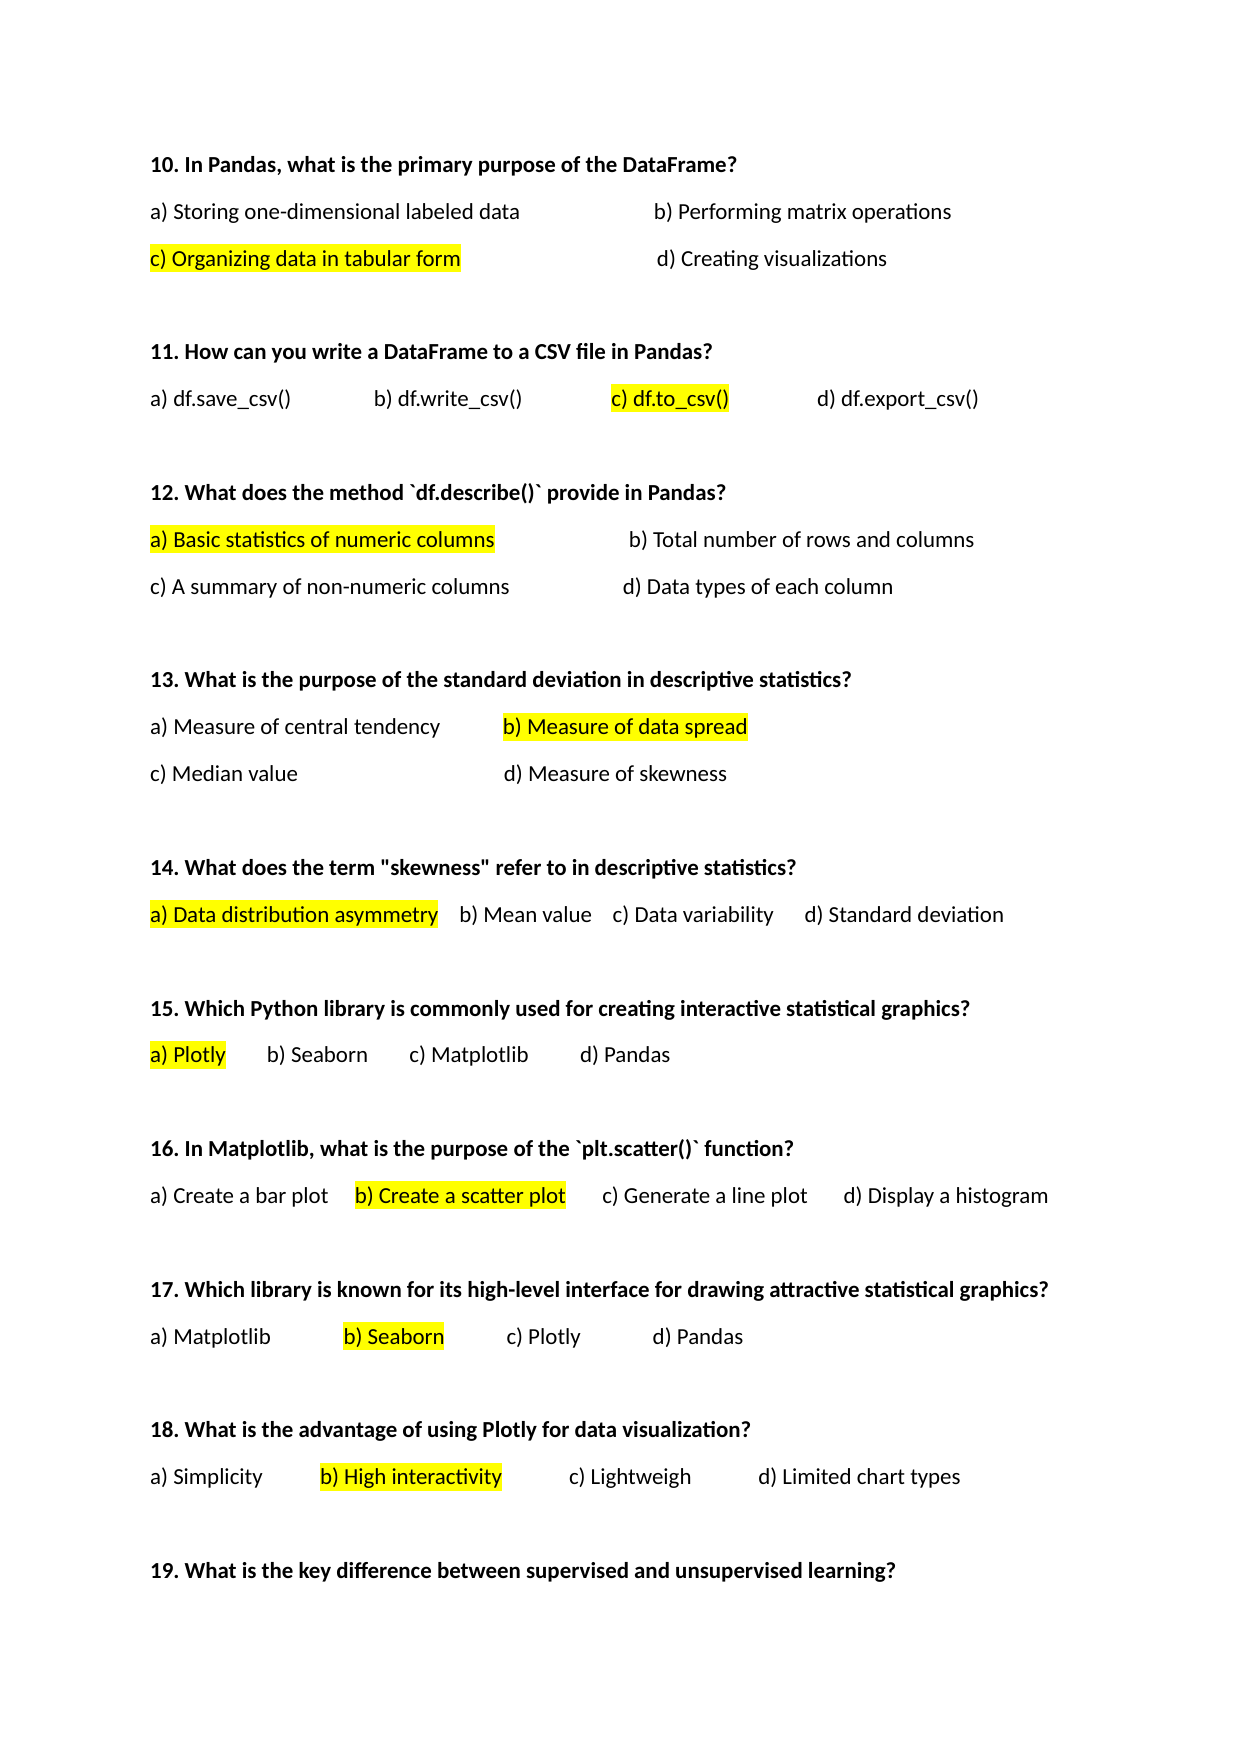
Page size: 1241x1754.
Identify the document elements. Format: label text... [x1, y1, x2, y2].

text a) Basic statistics of numeric columns b) Total number of rows and columns [495, 525, 1090, 553]
text 12. What does the method `df.describe()` provide in Pandas? [150, 478, 1090, 506]
text 15. Which Python library is commonly used for creating interactive statistical graphics? [150, 994, 1090, 1022]
text 16. In Matplotlib, what is the purpose of the `plt.scatter()` function? [150, 1134, 1090, 1162]
text a) Matplotlib b) Seaborn c) Plotly d) Pandas [444, 1322, 1090, 1350]
text a) Storing one-dimensional labeled data b) Performing matrix operations [150, 197, 1090, 225]
text 10. In Pandas, what is the primary purpose of the DataFrame? [150, 150, 1090, 178]
text 11. How can you write a DataFrame to a CSV file in Pandas? [150, 337, 1090, 366]
text 18. What is the advantage of using Plotly for data visualization? [150, 1416, 1090, 1444]
text 13. What is the purpose of the standard deviation in descriptive statistics? [150, 666, 1090, 694]
text 14. What does the term "skewness" refer to in descriptive statistics? [150, 853, 1090, 881]
text a) Matplotlib b) Seaborn c) Plotly d) Pandas [150, 1322, 343, 1350]
text 19. What is the key difference between supervised and unsupervised learning? [150, 1556, 1090, 1584]
text 17. Which library is known for its high-level interface for drawing attractive statistical graphics? [150, 1275, 1090, 1303]
text a) Create a bar plot b) Create a scatter plot c) Generate a line plot d) Display a histogram [566, 1181, 1090, 1209]
text a) Create a bar plot b) Create a scatter plot c) Generate a line plot d) Display a histogram [150, 1181, 355, 1209]
text c) Median value d) Measure of skewness [150, 759, 1090, 787]
text c) Organizing data in tabular form d) Creating visualizations [461, 244, 1090, 272]
text a) Plotly b) Seaborn c) Matplotlib d) Pandas [226, 1041, 1090, 1069]
text c) A summary of non-numeric columns d) Data types of each column [150, 572, 1090, 600]
text a) df.save_csv() b) df.write_csv() c) df.to_csv() d) df.export_csv() [729, 384, 1090, 412]
text a) Simplicity b) High interactivity c) Lightweigh d) Limited chart types [150, 1462, 1090, 1491]
text a) Measure of central tendency b) Measure of data spread [150, 712, 1090, 741]
text a) Data distribution asymmetry b) Mean value c) Data variability d) Standard deviation [438, 900, 1090, 928]
text a) df.save_csv() b) df.write_csv() c) df.to_csv() d) df.export_csv() [150, 384, 611, 412]
